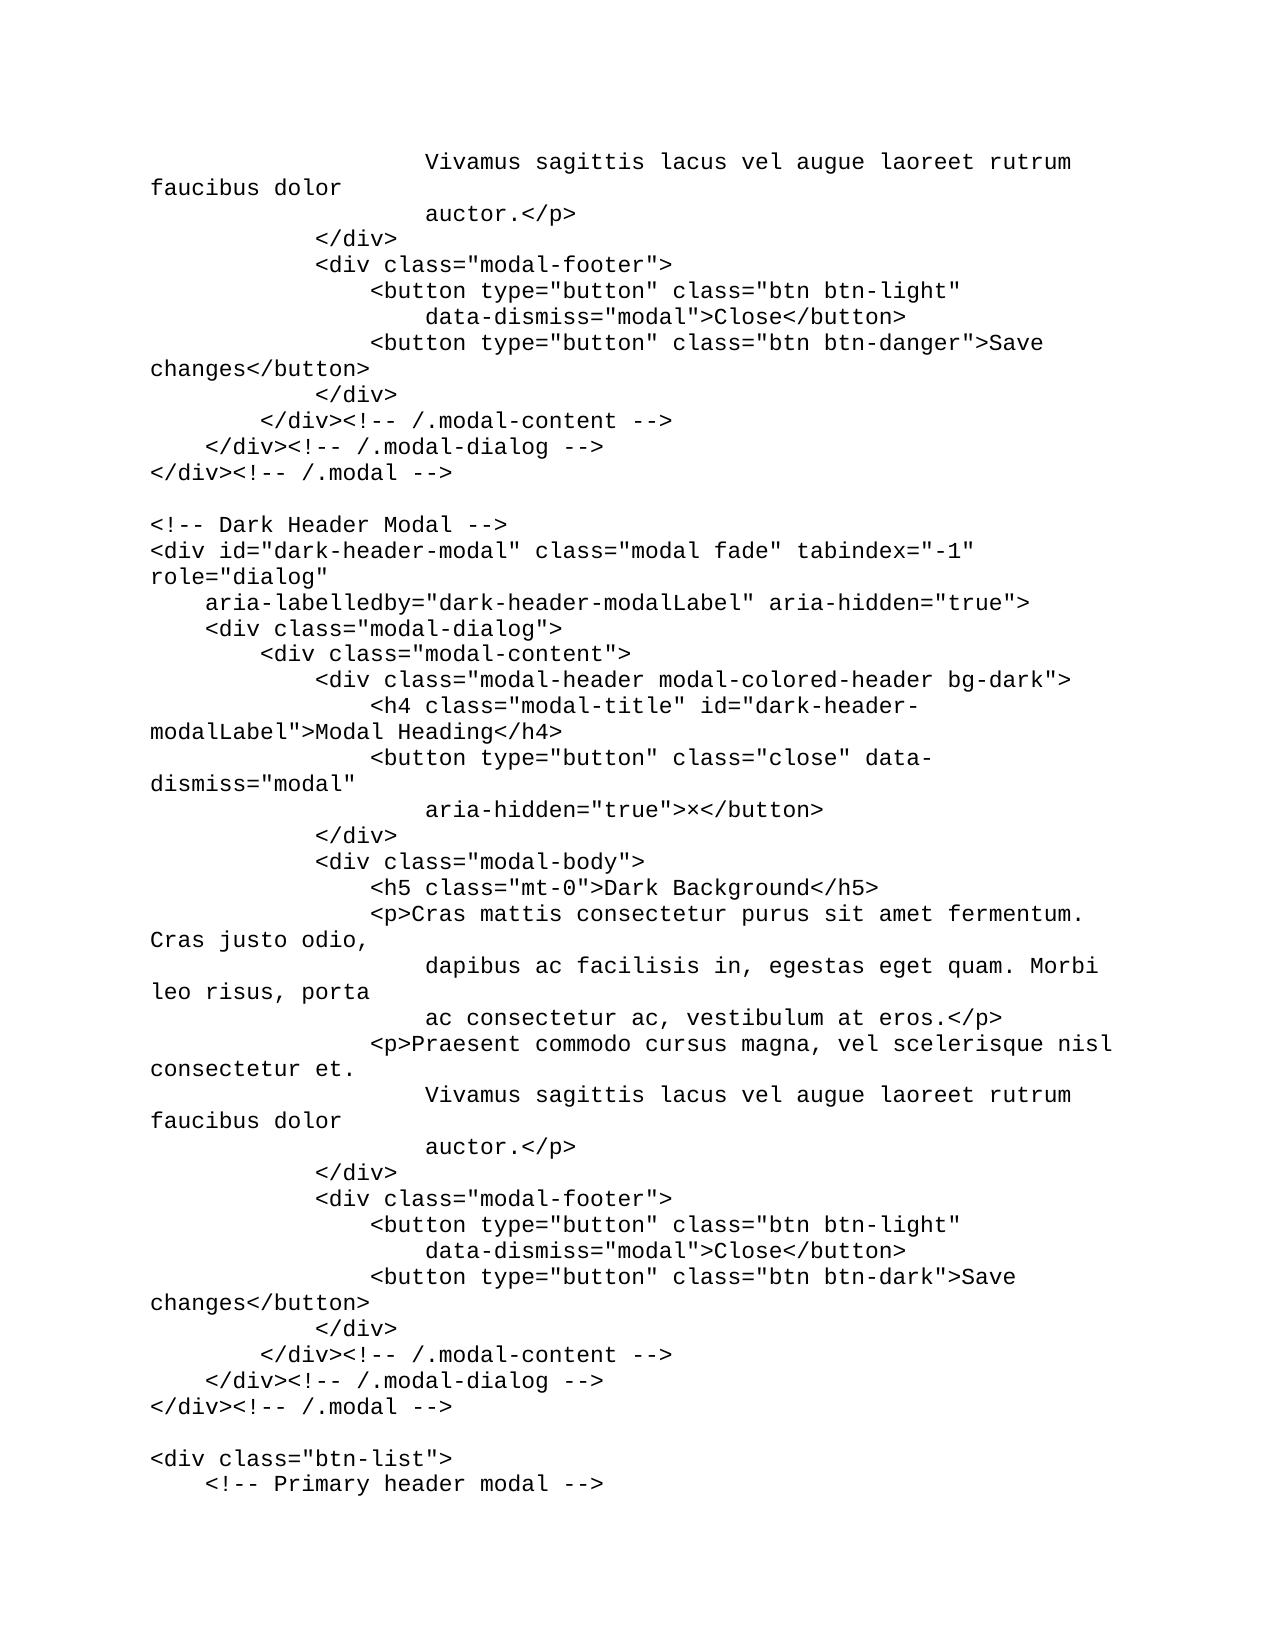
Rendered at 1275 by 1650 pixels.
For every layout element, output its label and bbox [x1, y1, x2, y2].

text [150, 150, 1125, 1499]
